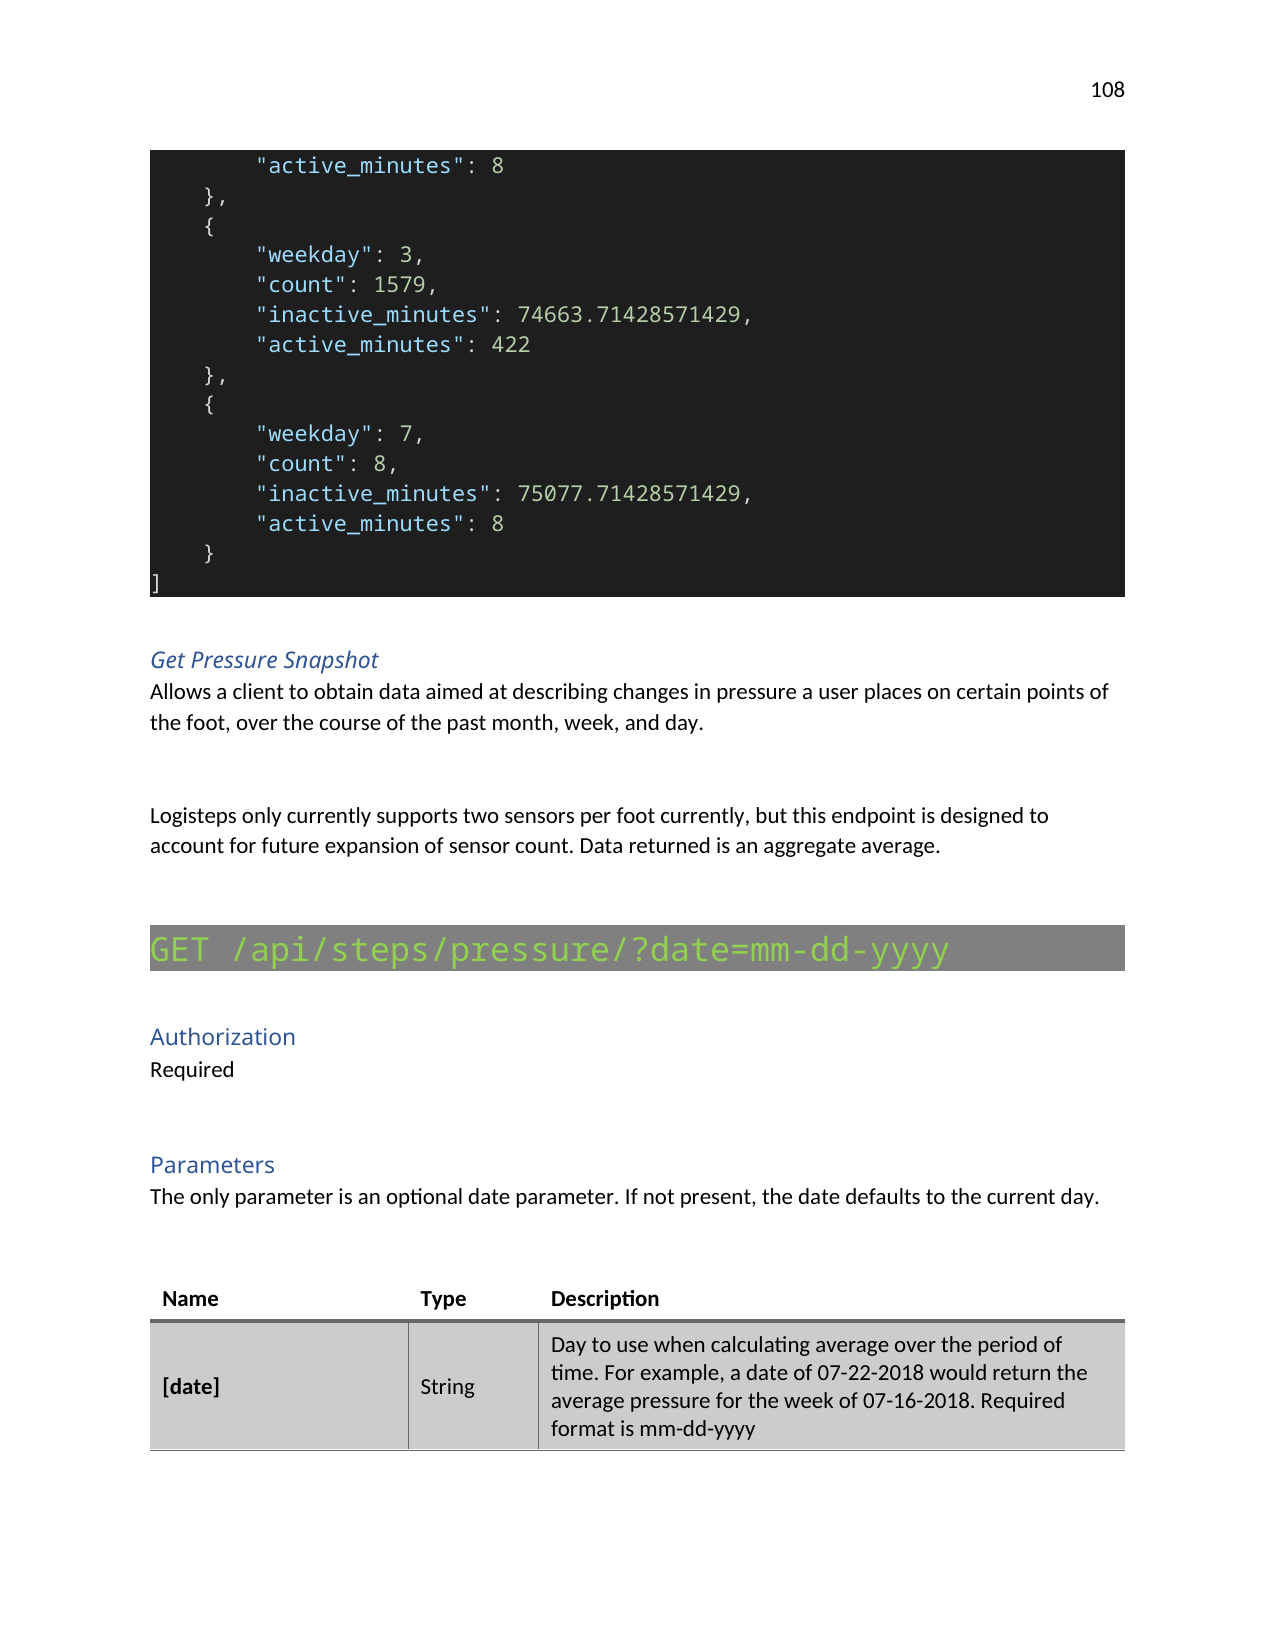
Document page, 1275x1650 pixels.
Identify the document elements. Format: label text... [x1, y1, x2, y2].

subtitle Authorization [150, 1021, 1125, 1052]
text Logisteps only currently supports two sensors per foot currently, but this endpoint is designed to account for future expansion of sensor count. Data returned is an aggregate average. [150, 801, 1125, 860]
table_cell [date] [150, 1323, 408, 1449]
text { [150, 388, 1125, 418]
table_header Description [539, 1276, 1125, 1319]
text }, [150, 358, 1125, 388]
text "active_minutes": 422 [150, 329, 1125, 358]
text "weekday": 3, [150, 239, 1125, 269]
text "inactive_minutes": 74663.71428571429, [150, 299, 1125, 329]
subtitle Get Pressure Snapshot [150, 644, 1125, 675]
table_cell String [409, 1323, 538, 1449]
text "count": 8, [150, 448, 1125, 478]
table_header Name [150, 1276, 408, 1319]
text } [150, 537, 1125, 567]
text Required [150, 1055, 1125, 1083]
text "active_minutes": 8 [150, 150, 1125, 180]
text "weekday": 7, [150, 418, 1125, 448]
text }, [150, 180, 1125, 209]
text The only parameter is an optional date parameter. If not present, the date defaults to the current day. [150, 1182, 1125, 1211]
subtitle Parameters [150, 1149, 1125, 1180]
text GET /api/steps/pressure/?date=mm-dd-yyyy [150, 925, 1125, 971]
table_header Type [409, 1276, 539, 1319]
table_cell Day to use when calculating average over the period of time. For example, a date of 07-22-2018 would return the average pressure for the week of 07-16-2018. Required format is mm-dd-yyyy [539, 1323, 1125, 1449]
text "count": 1579, [150, 269, 1125, 299]
text "active_minutes": 8 [150, 507, 1125, 537]
text { [150, 209, 1125, 239]
text "inactive_minutes": 75077.71428571429, [150, 478, 1125, 507]
text Allows a client to obtain data aimed at describing changes in pressure a user places on certain points of the foot, over the course of the past month, week, and day. [150, 677, 1125, 736]
text ] [150, 567, 1125, 597]
